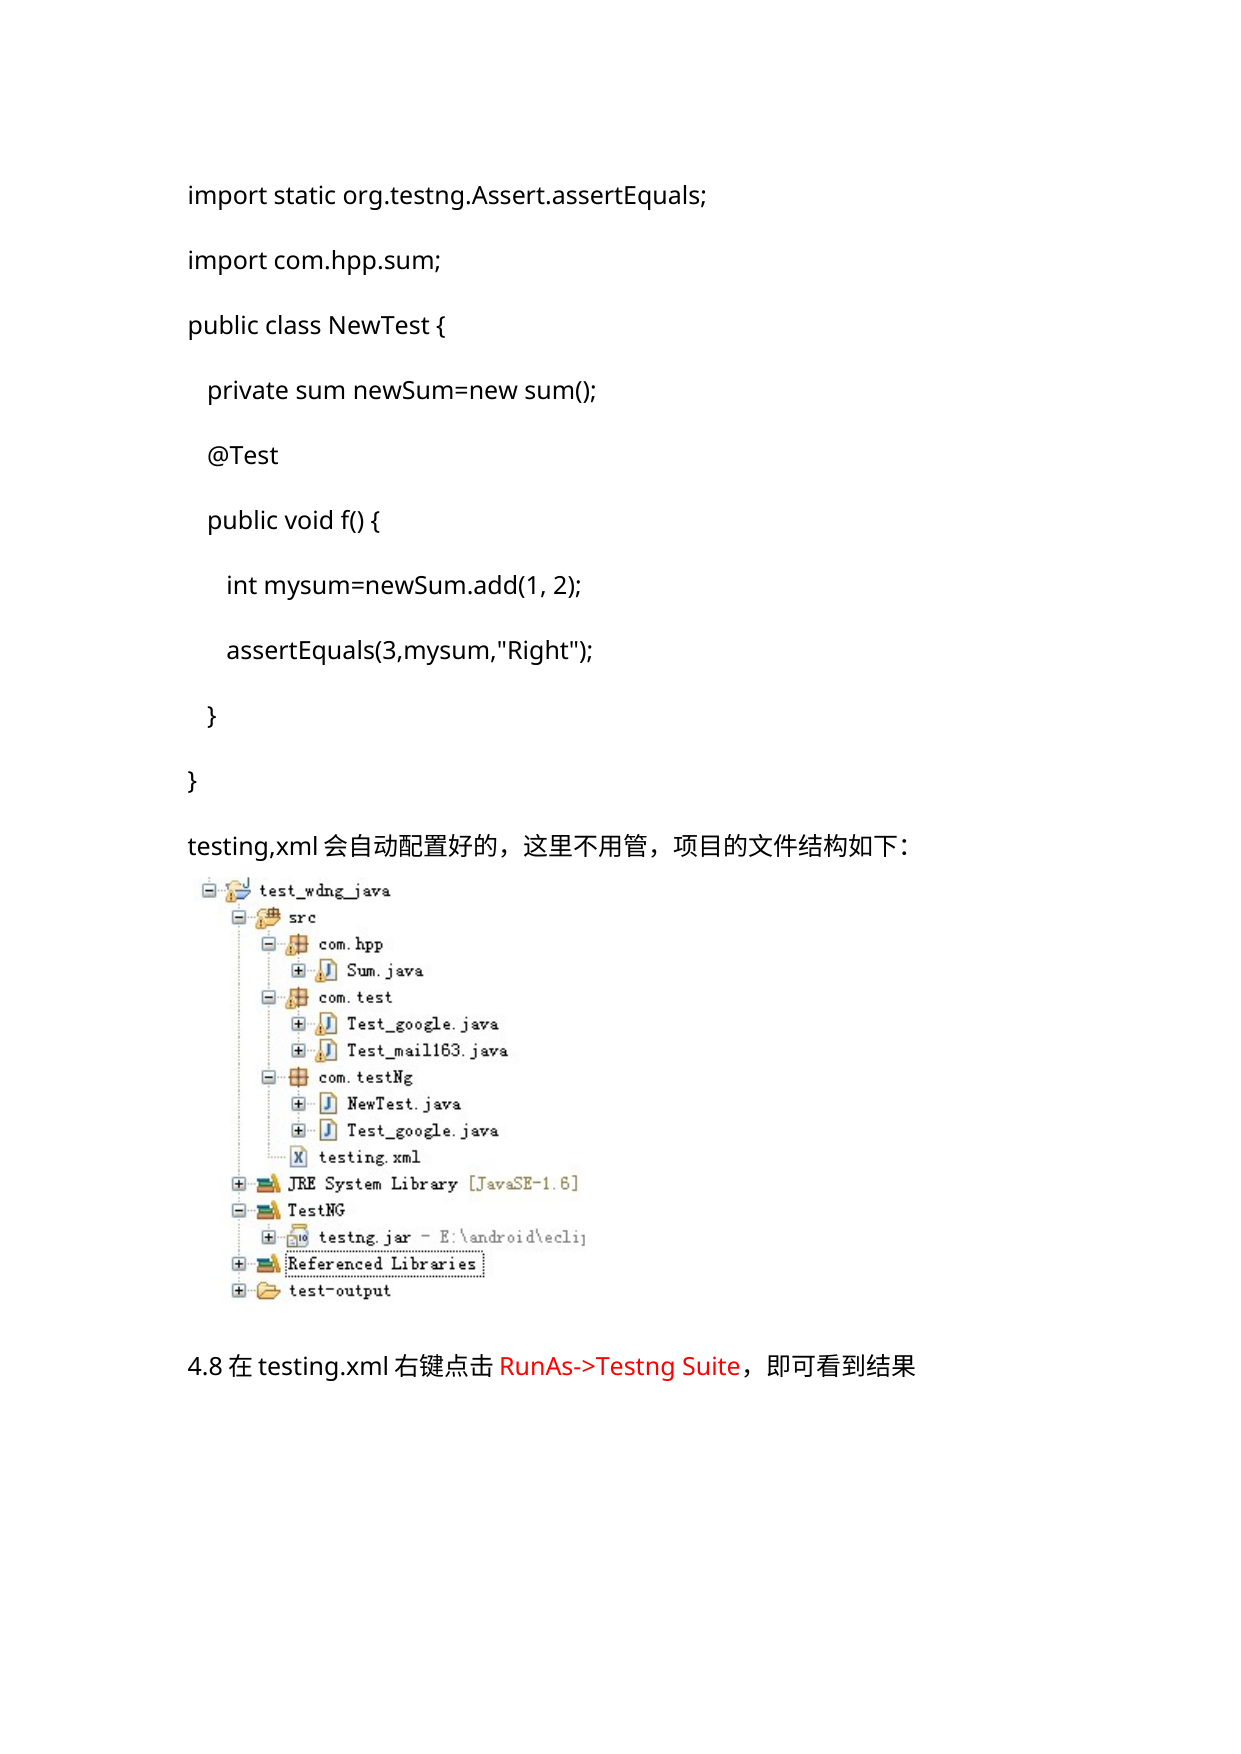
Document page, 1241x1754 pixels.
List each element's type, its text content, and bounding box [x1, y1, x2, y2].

text } testing,xml会自动配置好的，这里不用管，项目的文件结构如下： [187, 747, 1053, 877]
text } [187, 682, 1053, 747]
picture [193, 877, 585, 1312]
text import com.hpp.sum; [187, 227, 1053, 292]
text public void f() { [187, 487, 1053, 552]
text import static org.testng.Assert.assertEquals; [187, 162, 1053, 227]
text 4.8在testing.xml右键点击RunAs->Testng Suite，即可看到结果 [187, 1332, 1053, 1397]
text int mysum=newSum.add(1, 2); [187, 552, 1053, 617]
text @Test [187, 422, 1053, 487]
text public class NewTest { [187, 292, 1053, 357]
text assertEquals(3,mysum,"Right"); [187, 617, 1053, 682]
text private sum newSum=new sum(); [187, 357, 1053, 422]
